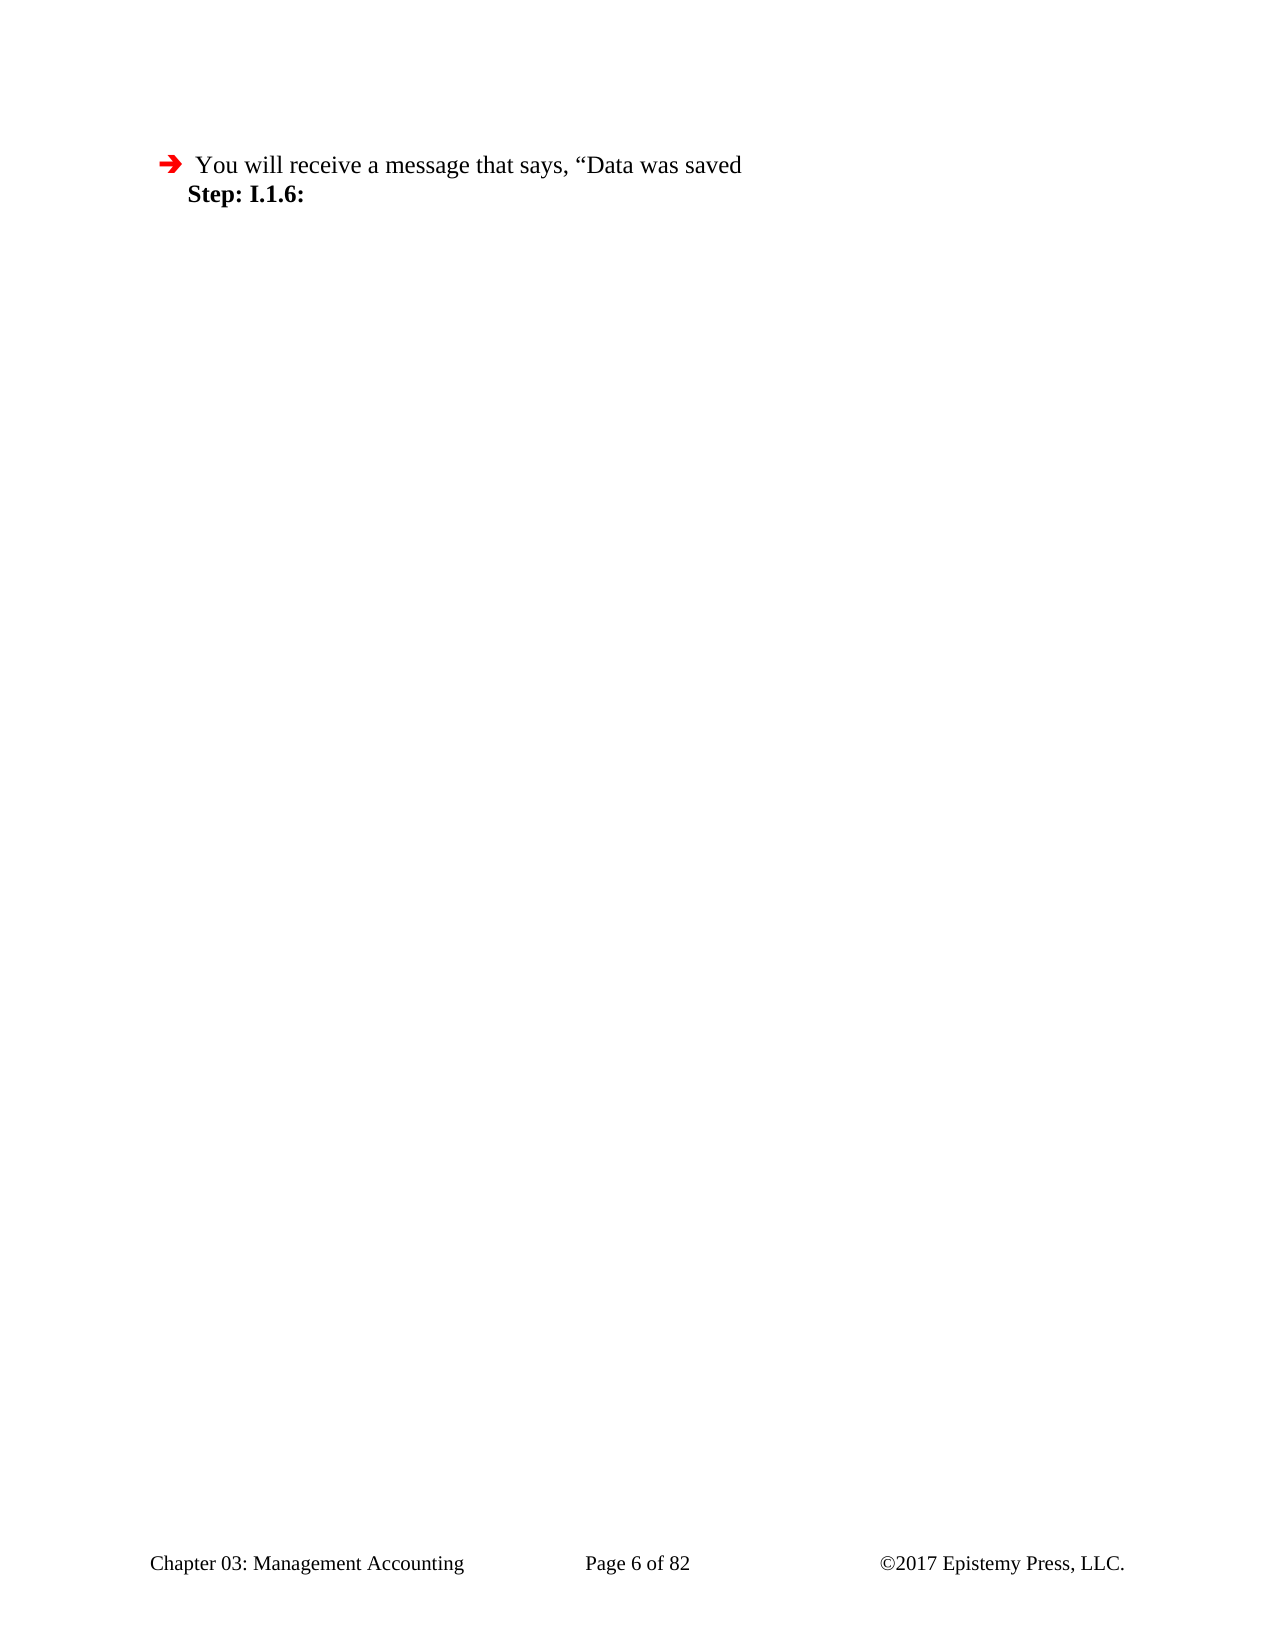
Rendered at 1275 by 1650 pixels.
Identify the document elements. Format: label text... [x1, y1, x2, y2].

text You will receive a message that says, “Data was saved [157, 150, 1125, 179]
